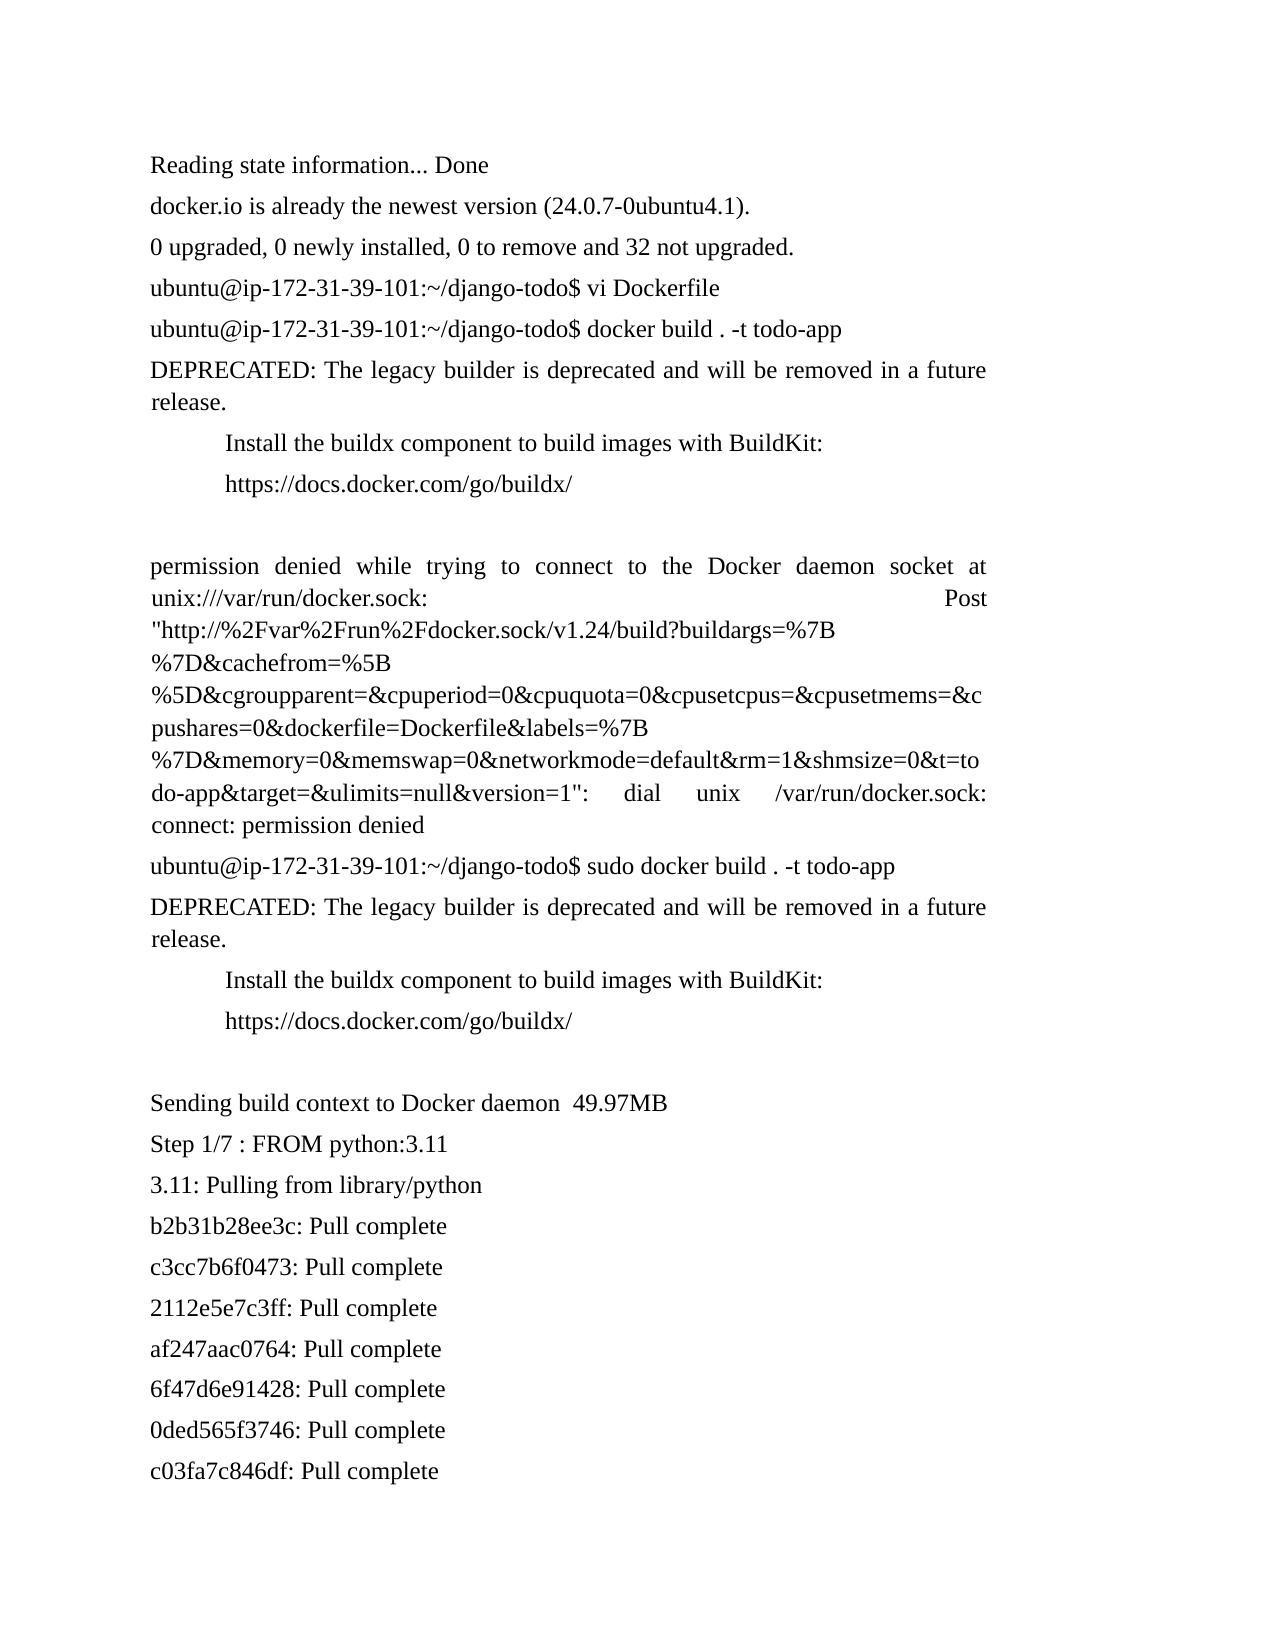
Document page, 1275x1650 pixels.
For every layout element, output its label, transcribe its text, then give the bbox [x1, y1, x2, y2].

text af247aac0764: Pull complete [150, 1334, 987, 1362]
text 2112e5e7c3ff: Pull complete [150, 1293, 987, 1321]
text Install the buildx component to build images with BuildKit: [150, 965, 987, 994]
text 0ded565f3746: Pull complete [150, 1416, 987, 1444]
text DEPRECATED: The legacy builder is deprecated and will be removed in a future release. [150, 355, 987, 416]
text ubuntu@ip-172-31-39-101:~/django-todo$ vi Dockerfile [150, 273, 987, 302]
text permission denied while trying to connect to the Docker daemon socket at unix:///var/run/docker.sock: Post "http://%2Fvar%2Frun%2Fdocker.sock/v1.24/build?buildargs=%7B%7D&cachefrom=%5B%5D&cgroupparent=&cpuperiod=0&cpuquota=0&cpusetcpus=&cpusetmems=&cpushares=0&dockerfile=Dockerfile&labels=%7B%7D&memory=0&memswap=0&networkmode=default&rm=1&shmsize=0&t=todo-app&target=&ulimits=null&version=1": dial unix /var/run/docker.sock: connect: permission denied [150, 551, 987, 839]
text 0 upgraded, 0 newly installed, 0 to remove and 32 not upgraded. [150, 232, 987, 261]
text b2b31b28ee3c: Pull complete [150, 1211, 987, 1239]
text Sending build context to Docker daemon 49.97MB [150, 1088, 987, 1117]
text DEPRECATED: The legacy builder is deprecated and will be removed in a future release. [150, 892, 987, 953]
text https://docs.docker.com/go/buildx/ [150, 469, 987, 498]
text c3cc7b6f0473: Pull complete [150, 1252, 987, 1281]
text Step 1/7 : FROM python:3.11 [150, 1129, 987, 1158]
text 6f47d6e91428: Pull complete [150, 1374, 987, 1403]
text docker.io is already the newest version (24.0.7-0ubuntu4.1). [150, 191, 987, 220]
text Install the buildx component to build images with BuildKit: [150, 428, 987, 457]
text ubuntu@ip-172-31-39-101:~/django-todo$ docker build . -t todo-app [150, 314, 987, 342]
text https://docs.docker.com/go/buildx/ [150, 1006, 987, 1035]
text Reading state information... Done [150, 150, 987, 179]
text ubuntu@ip-172-31-39-101:~/django-todo$ sudo docker build . -t todo-app [150, 851, 987, 880]
text c03fa7c846df: Pull complete [150, 1456, 987, 1485]
text 3.11: Pulling from library/python [150, 1170, 987, 1199]
